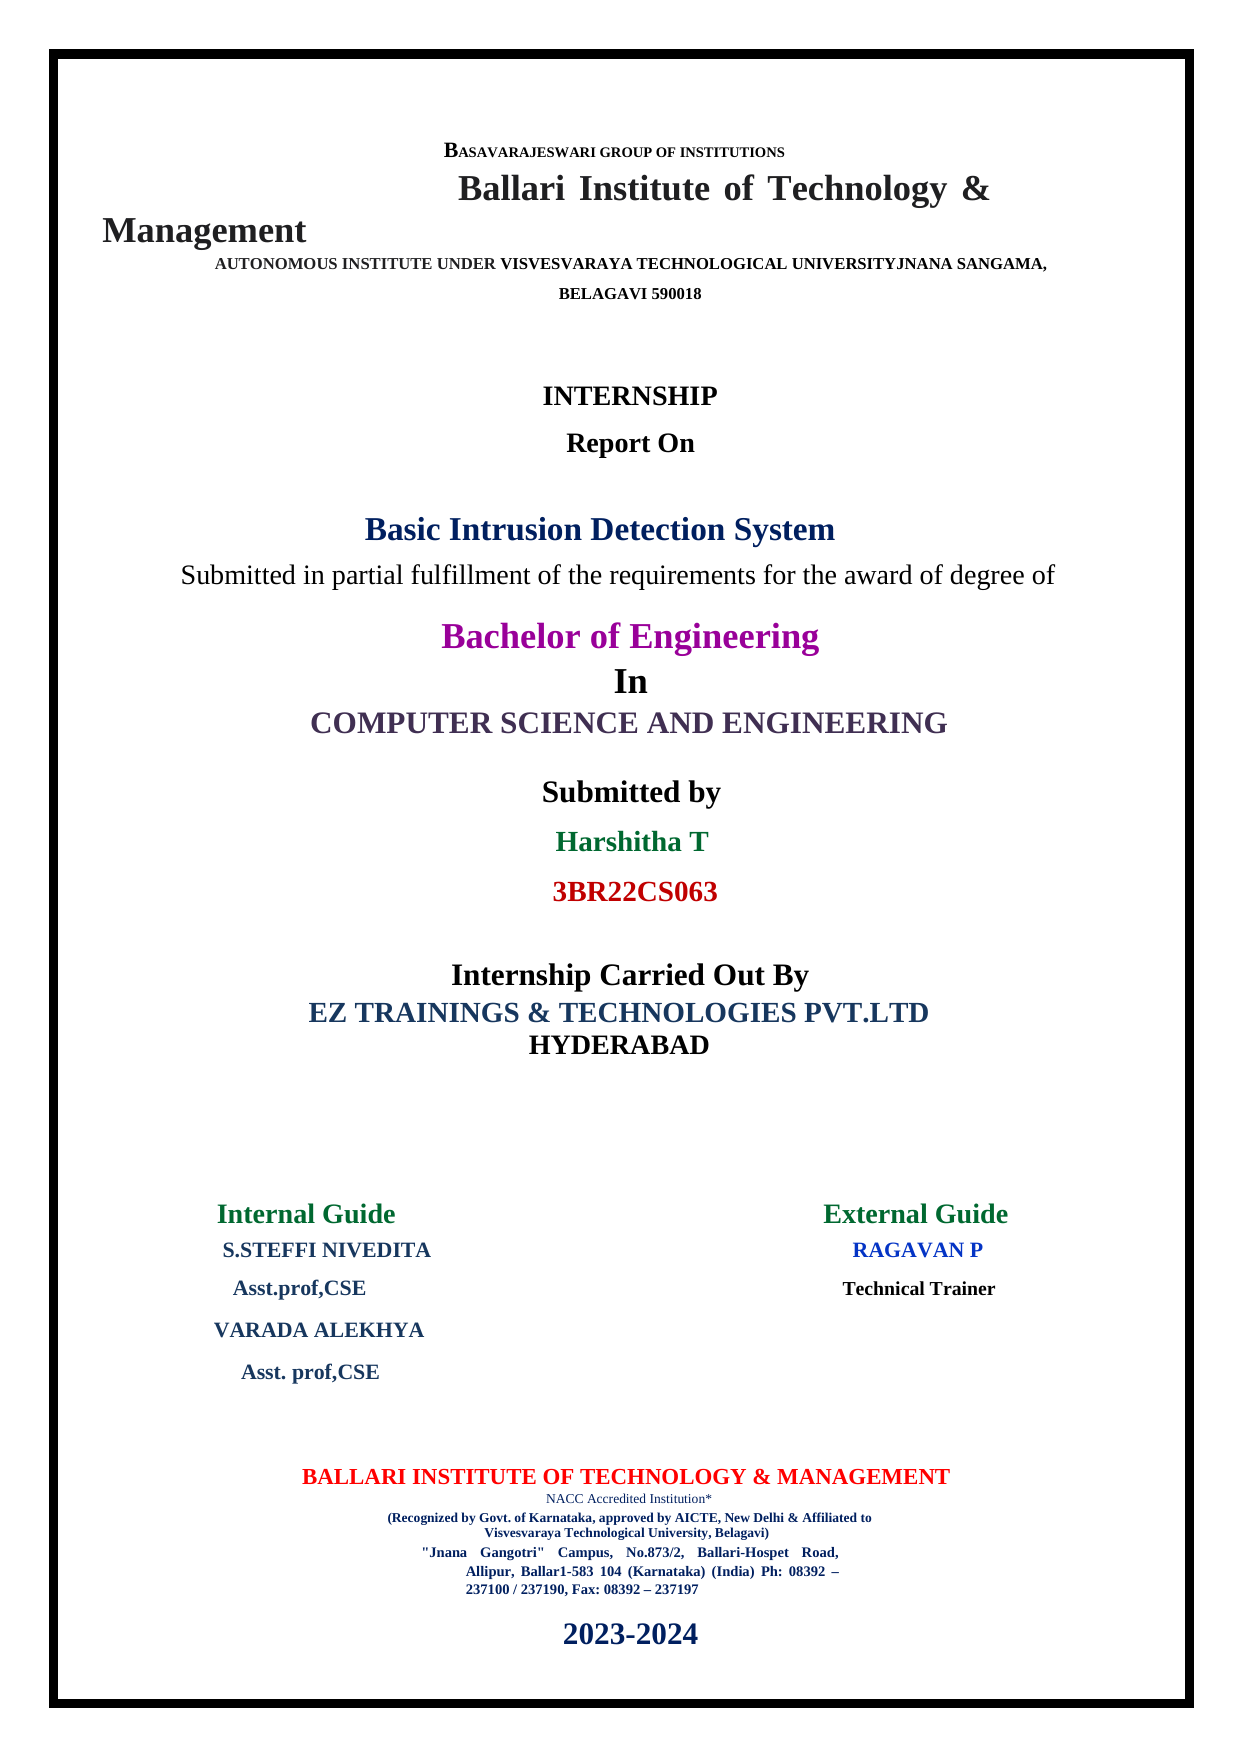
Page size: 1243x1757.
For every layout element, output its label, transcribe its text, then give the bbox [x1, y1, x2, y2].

text NACC Accredited Institution* [159, 1491, 1098, 1507]
text In [163, 659, 1098, 701]
text BASAVARAJESWARI GROUP OF INSTITUTIONS [102, 137, 992, 162]
text Report On [163, 426, 1098, 458]
text INTERNSHIP [163, 379, 1097, 411]
text Submitted in partial fulfillment of the requirements for the award of degree of [102, 558, 1056, 591]
text Ballari Institute of Technology & Management [102, 166, 992, 250]
text S.STEFFI NIVEDITA RAGAVAN P [222, 1237, 1098, 1262]
text (Recognized by Govt. of Karnataka, approved by AICTE, New Delhi & Affiliated to Visvesvaraya Technological University, Belagavi) [387, 1511, 952, 1540]
text Harshitha T [322, 824, 1098, 857]
text "Jnana Gangotri" Campus, No.873/2, Ballari-Hospet Road, Allipur, Ballar1-583 104 (Karnataka) (India) Ph: 08392 – 237100 / 237190, Fax: 08392 – 237197 [421, 1544, 839, 1598]
subtitle Internship Carried Out By [165, 956, 1095, 992]
text Asst. prof,CSE [102, 1359, 1098, 1384]
text COMPUTER SCIENCE AND ENGINEERING [310, 704, 1098, 741]
text Bachelor of Engineering [162, 614, 1098, 656]
text 2023-2024 [162, 1615, 1098, 1651]
text Internal Guide External Guide [102, 1197, 1098, 1229]
text EZ TRAININGS & TECHNOLOGIES PVT.LTD HYDERABAD [214, 995, 1023, 1061]
subtitle BALLARI INSTITUTE OF TECHNOLOGY & MANAGEMENT [302, 1463, 1098, 1489]
text Asst.prof,CSE Technical Trainer [233, 1275, 1098, 1300]
subtitle Submitted by [165, 773, 1098, 809]
text 3BR22CS063 [172, 874, 1098, 907]
subtitle Basic Intrusion Detection System [102, 509, 1098, 547]
text AUTONOMOUS INSTITUTE UNDER VISVESVARAYA TECHNOLOGICAL UNIVERSITYJNANA SANGAMA, BELAGAVI 590018 [214, 254, 1098, 303]
text VARADA ALEKHYA [102, 1317, 1098, 1342]
